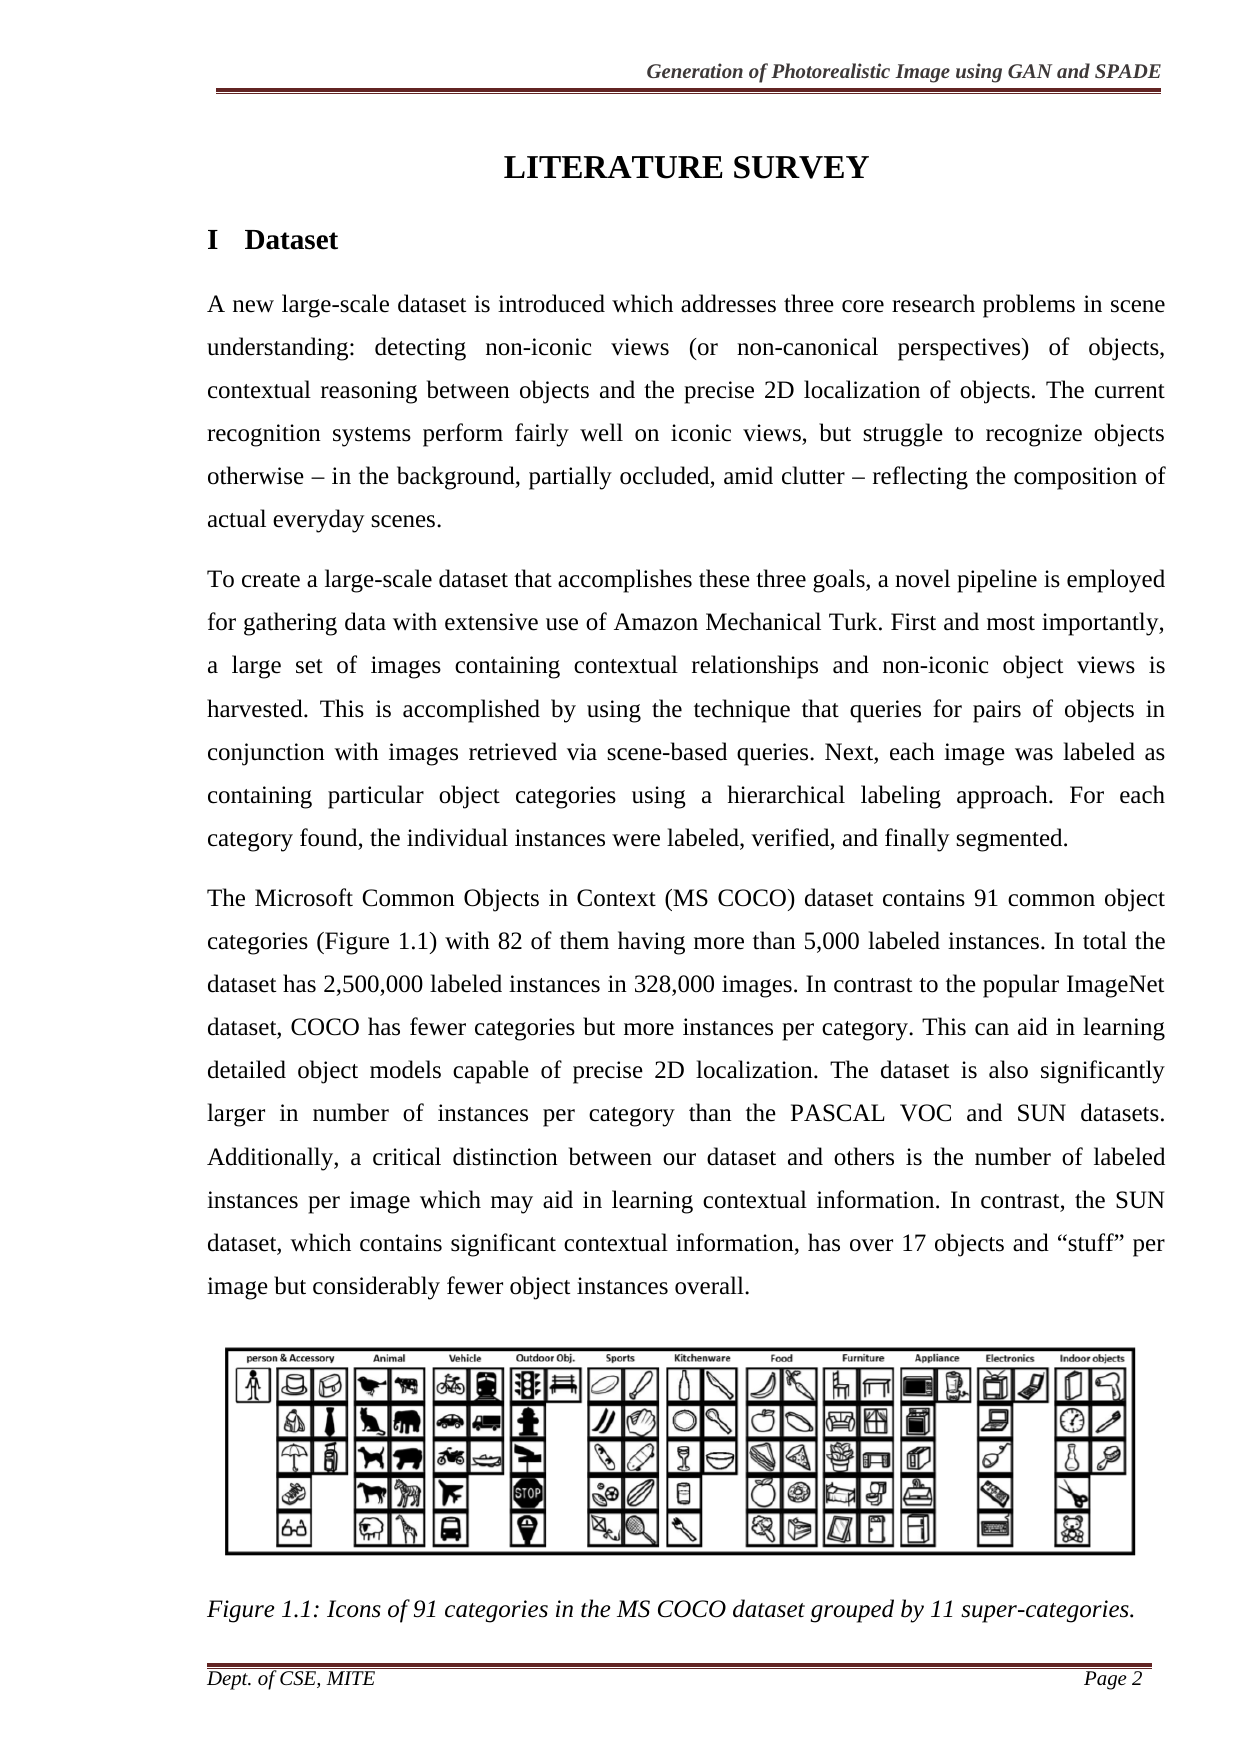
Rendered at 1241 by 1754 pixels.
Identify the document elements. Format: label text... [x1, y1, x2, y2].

text LITERATURE SURVEY [207, 148, 1166, 186]
text To create a large-scale dataset that accomplishes these three goals, a novel pipeline is employed for gathering data with extensive use of Amazon Mechanical Turk. First and most importantly, a large set of images containing contextual relationships and non-iconic object views is harvested. This is accomplished by using the technique that queries for pairs of objects in conjunction with images retrieved via scene-based queries. Next, each image was labeled as containing particular object categories using a hierarchical labeling approach. For each category found, the individual instances were labeled, verified, and finally segmented. [207, 564, 1166, 852]
picture [206, 1330, 1143, 1564]
list Dataset [207, 222, 1166, 255]
text Figure 1.1: Icons of 91 categories in the MS COCO dataset grouped by 11 super-categories. [207, 1594, 1166, 1623]
text The Microsoft Common Objects in Context (MS COCO) dataset contains 91 common object categories (Figure 1.1) with 82 of them having more than 5,000 labeled instances. In total the dataset has 2,500,000 labeled instances in 328,000 images. In contrast to the popular ImageNet dataset, COCO has fewer categories but more instances per category. This can aid in learning detailed object models capable of precise 2D localization. The dataset is also significantly larger in number of instances per category than the PASCAL VOC and SUN datasets. Additionally, a critical distinction between our dataset and others is the number of labeled instances per image which may aid in learning contextual information. In contrast, the SUN dataset, which contains significant contextual information, has over 17 objects and “stuff” per image but considerably fewer object instances overall. [207, 883, 1166, 1300]
text A new large-scale dataset is introduced which addresses three core research problems in scene understanding: detecting non-iconic views (or non-canonical perspectives) of objects, contextual reasoning between objects and the precise 2D localization of objects. The current recognition systems perform fairly well on iconic views, but struggle to recognize objects otherwise – in the background, partially occluded, amid clutter – reflecting the composition of actual everyday scenes. [207, 289, 1166, 533]
